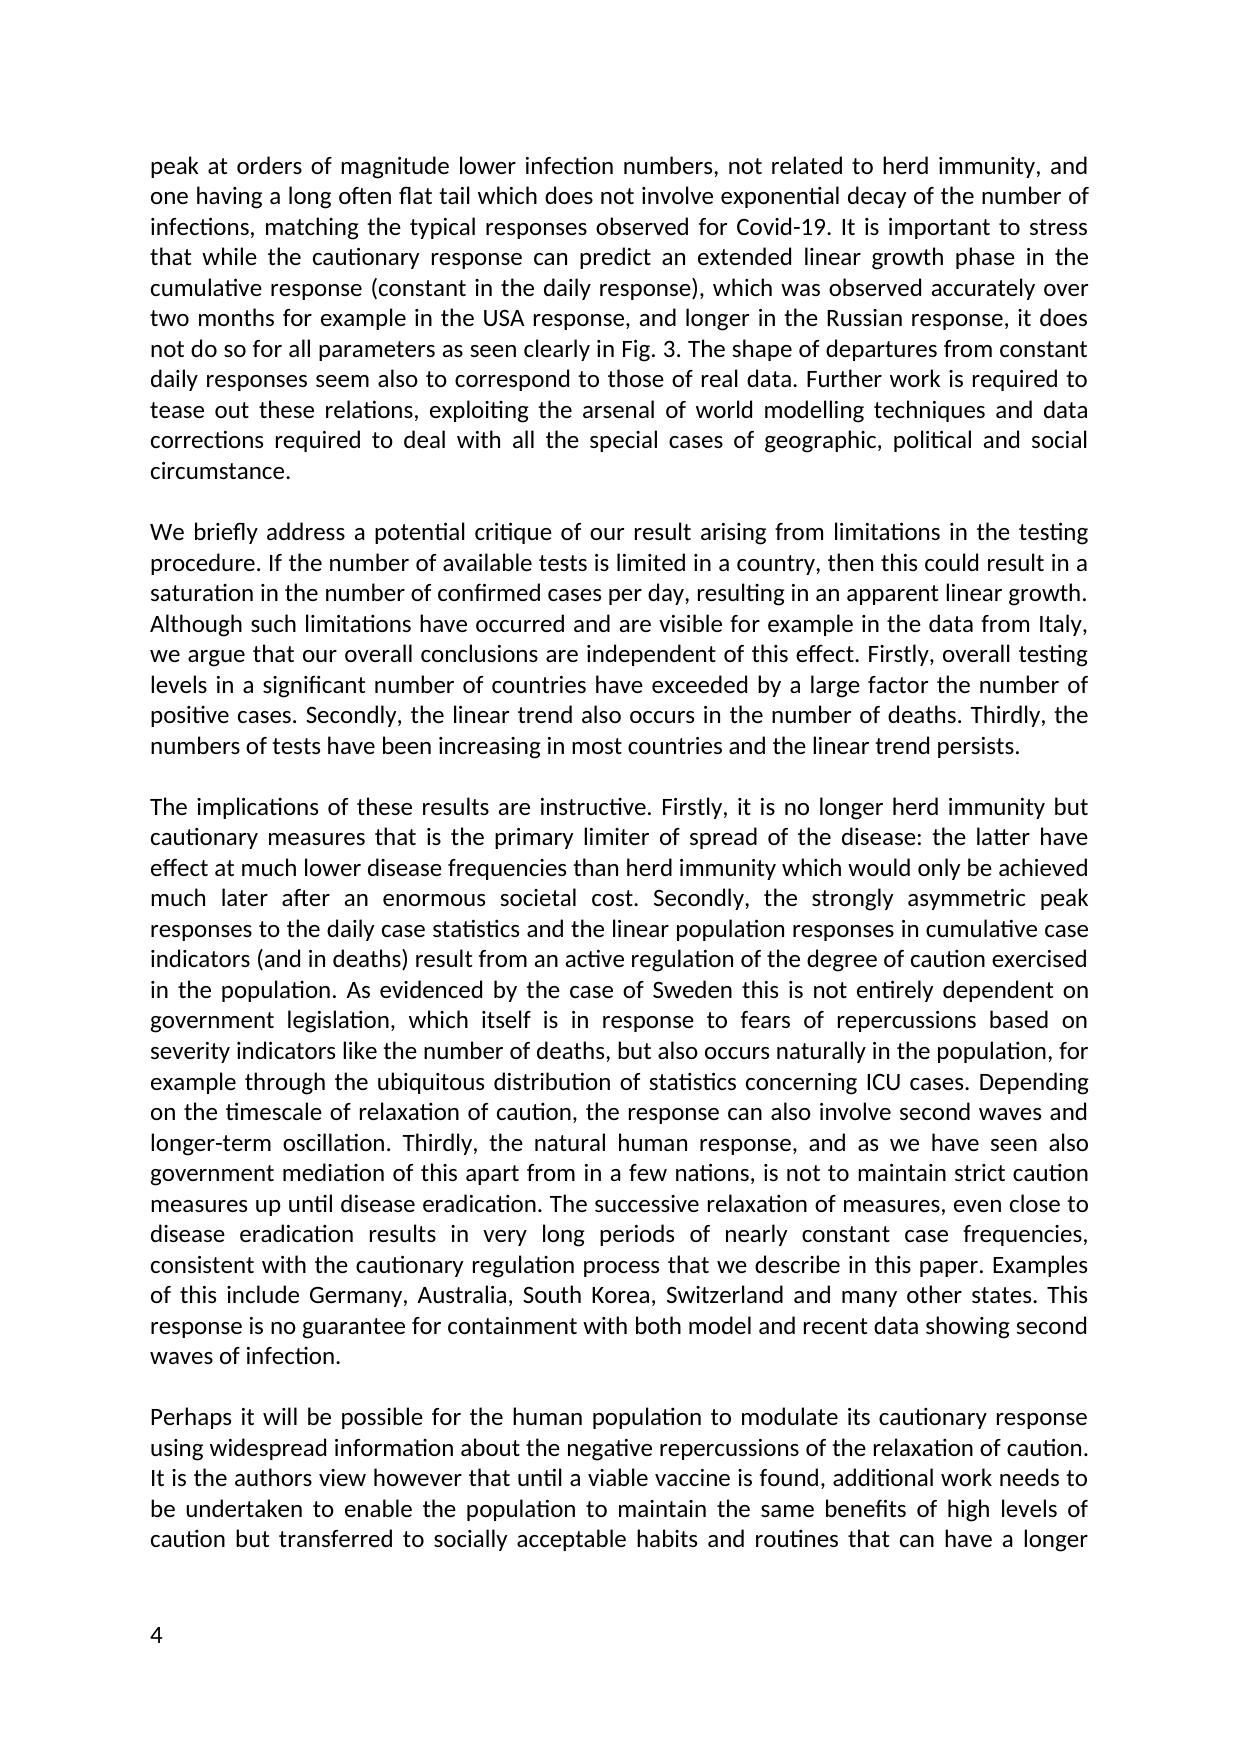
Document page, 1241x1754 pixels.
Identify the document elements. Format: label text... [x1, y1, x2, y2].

text The implications of these results are instructive. Firstly, it is no longer herd immunity but cautionary measures that is the primary limiter of spread of the disease: the latter have effect at much lower disease frequencies than herd immunity which would only be achieved much later after an enormous societal cost. Secondly, the strongly asymmetric peak responses to the daily case statistics and the linear population responses in cumulative case indicators (and in deaths) result from an active regulation of the degree of caution exercised in the population. As evidenced by the case of Sweden this is not entirely dependent on government legislation, which itself is in response to fears of repercussions based on severity indicators like the number of deaths, but also occurs naturally in the population, for example through the ubiquitous distribution of statistics concerning ICU cases. Depending on the timescale of relaxation of caution, the response can also involve second waves and longer-term oscillation. Thirdly, the natural human response, and as we have seen also government mediation of this apart from in a few nations, is not to maintain strict caution measures up until disease eradication. The successive relaxation of measures, even close to disease eradication results in very long periods of nearly constant case frequencies, consistent with the cautionary regulation process that we describe in this paper. Examples of this include Germany, Australia, South Korea, Switzerland and many other states. This response is no guarantee for containment with both model and recent data showing second waves of infection. [150, 791, 1090, 1371]
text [150, 150, 1090, 486]
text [150, 1401, 1090, 1554]
text We briefly address a potential critique of our result arising from limitations in the testing procedure. If the number of available tests is limited in a country, then this could result in a saturation in the number of confirmed cases per day, resulting in an apparent linear growth. Although such limitations have occurred and are visible for example in the data from Italy, we argue that our overall conclusions are independent of this effect. Firstly, overall testing levels in a significant number of countries have exceeded by a large factor the number of positive cases. Secondly, the linear trend also occurs in the number of deaths. Thirdly, the numbers of tests have been increasing in most countries and the linear trend persists. [150, 516, 1090, 760]
